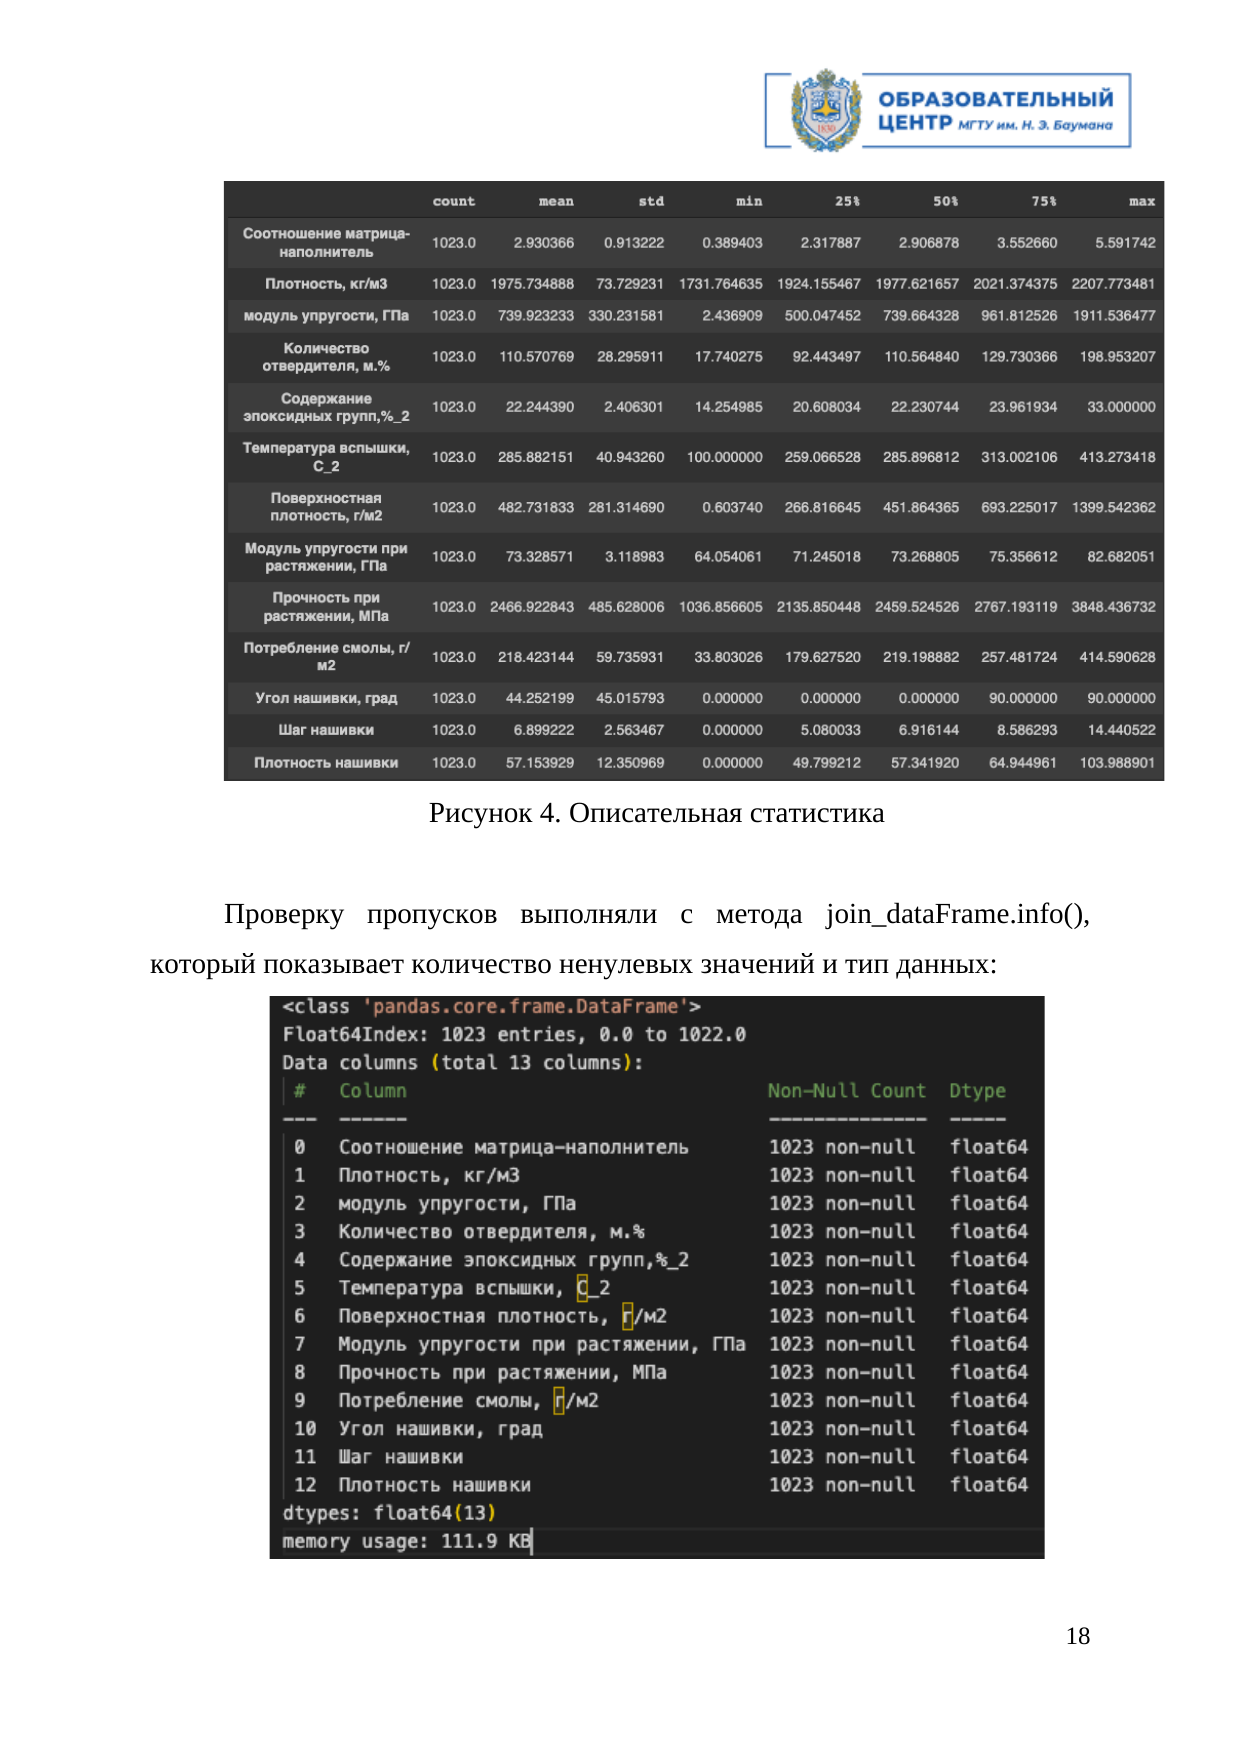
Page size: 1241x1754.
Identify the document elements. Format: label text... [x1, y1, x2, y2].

picture [223, 181, 1165, 781]
text Рисунок 4. Описательная статистика [150, 795, 1090, 829]
text Проверку пропусков выполняли с метода join_dataFrame.info(), который показывает количество ненулевых значений и тип данных: [150, 896, 1090, 980]
picture [734, 45, 1182, 168]
picture [269, 996, 1045, 1559]
